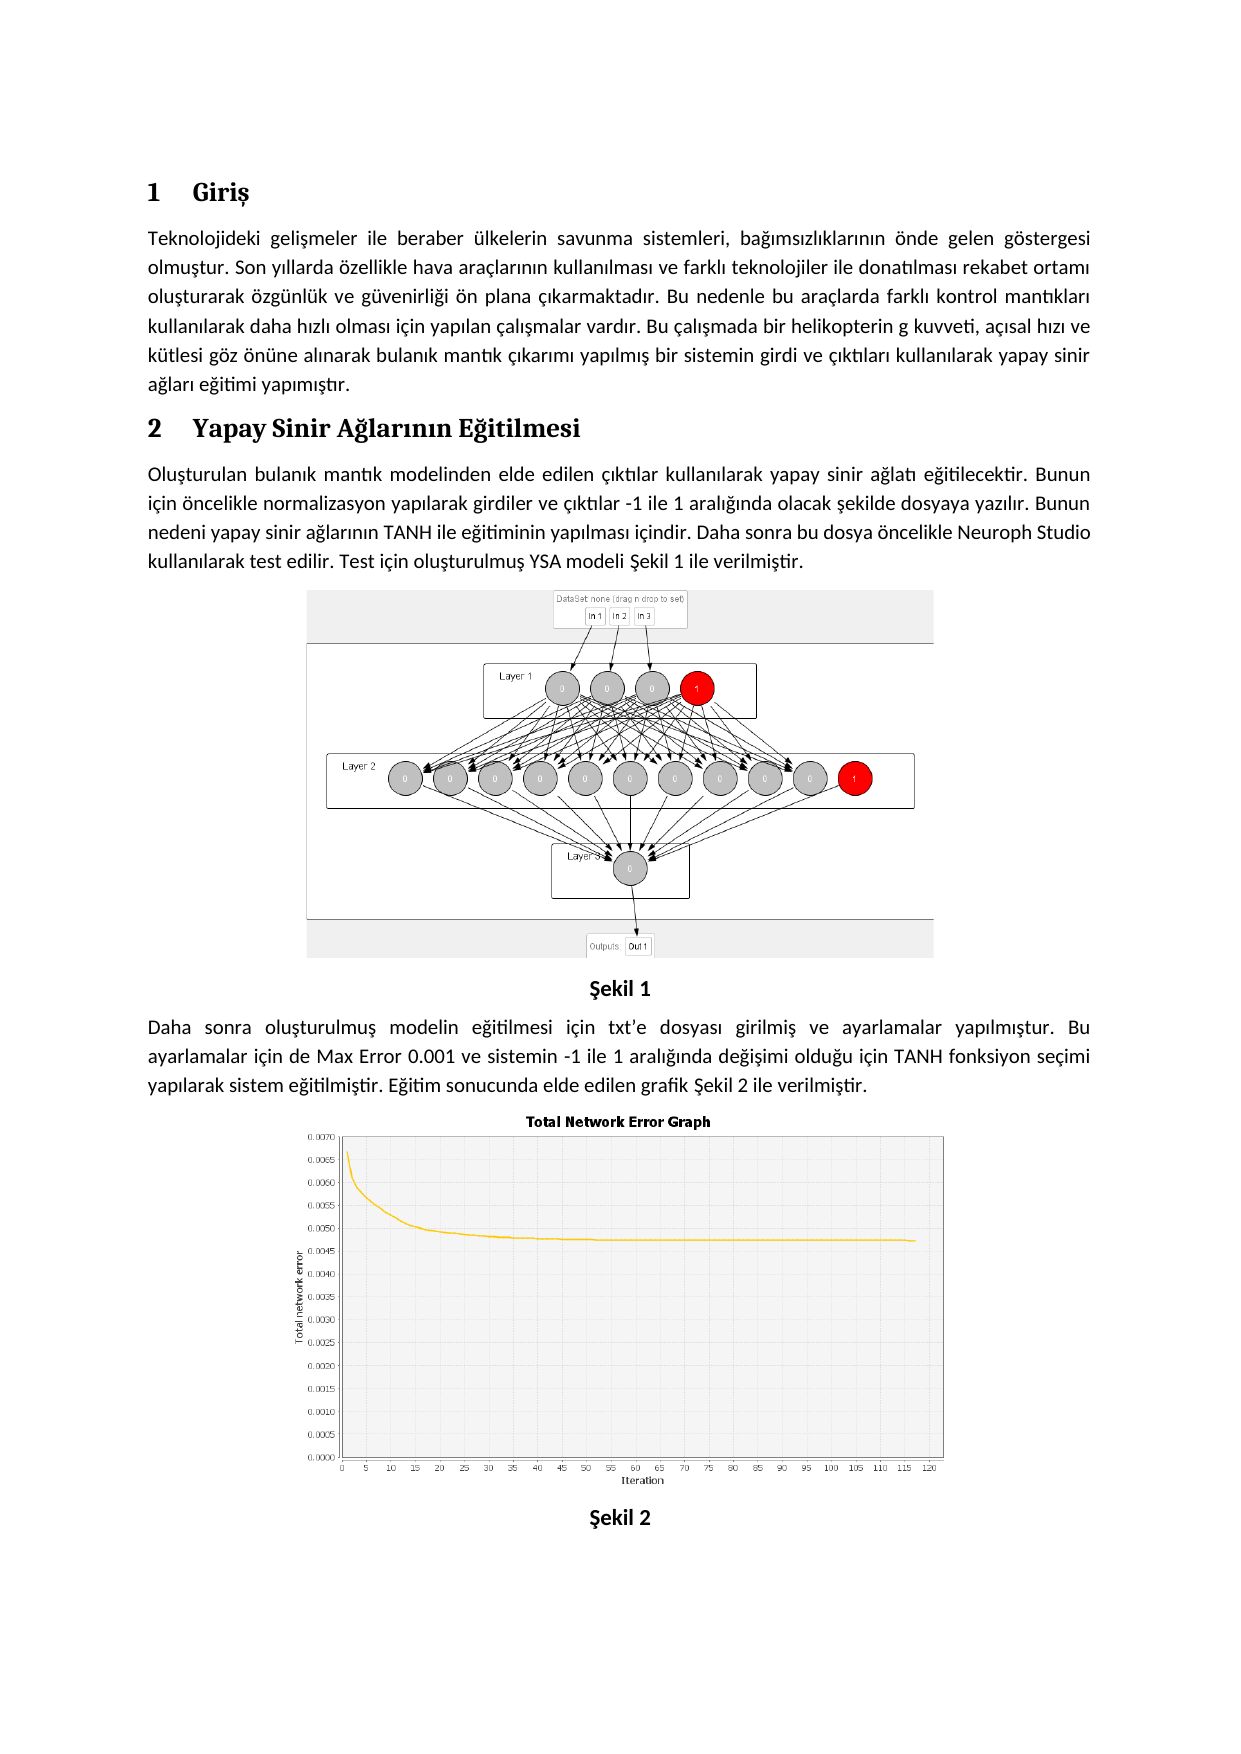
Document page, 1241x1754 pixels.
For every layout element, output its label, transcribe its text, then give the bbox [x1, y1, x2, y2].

text Oluşturulan bulanık mantık modelinden elde edilen çıktılar kullanılarak yapay sinir ağlatı eğitilecektir. Bunun için öncelikle normalizasyon yapılarak girdiler ve çıktılar -1 ile 1 aralığında olacak şekilde dosyaya yazılır. Bunun nedeni yapay sinir ağlarının TANH ile eğitiminin yapılması içindir. Daha sonra bu dosya öncelikle Neuroph Studio kullanılarak test edilir. Test için oluşturulmuş YSA modeli Şekil 1 ile verilmiştir. [148, 461, 1092, 574]
text Şekil 2 [148, 1503, 1092, 1531]
text Teknolojideki gelişmeler ile beraber ülkelerin savunma sistemleri, bağımsızlıklarının önde gelen göstergesi olmuştur. Son yıllarda özellikle hava araçlarının kullanılması ve farklı teknolojiler ile donatılması rekabet ortamı oluşturarak özgünlük ve güvenirliği ön plana çıkarmaktadır. Bu nedenle bu araçlarda farklı kontrol mantıkları kullanılarak daha hızlı olması için yapılan çalışmalar vardır. Bu çalışmada bir helikopterin g kuvveti, açısal hızı ve kütlesi göz önüne alınarak bulanık mantık çıkarımı yapılmış bir sistemin girdi ve çıktıları kullanılarak yapay sinir ağları eğitimi yapımıştır. [148, 225, 1092, 397]
text Şekil 1 [148, 974, 1092, 1002]
text Daha sonra oluşturulmuş modelin eğitilmesi için txt’e dosyası girilmiş ve ayarlamalar yapılmıştur. Bu ayarlamalar için de Max Error 0.001 ve sistemin -1 ile 1 aralığında değişimi olduğu için TANH fonksiyon seçimi yapılarak sistem eğitilmiştir. Eğitim sonucunda elde edilen grafik Şekil 2 ile verilmiştir. [148, 1014, 1092, 1098]
picture [291, 1114, 950, 1487]
subtitle Giriş [148, 177, 1092, 208]
subtitle Yapay Sinir Ağlarının Eğitilmesi [148, 413, 1092, 444]
picture [306, 590, 934, 958]
